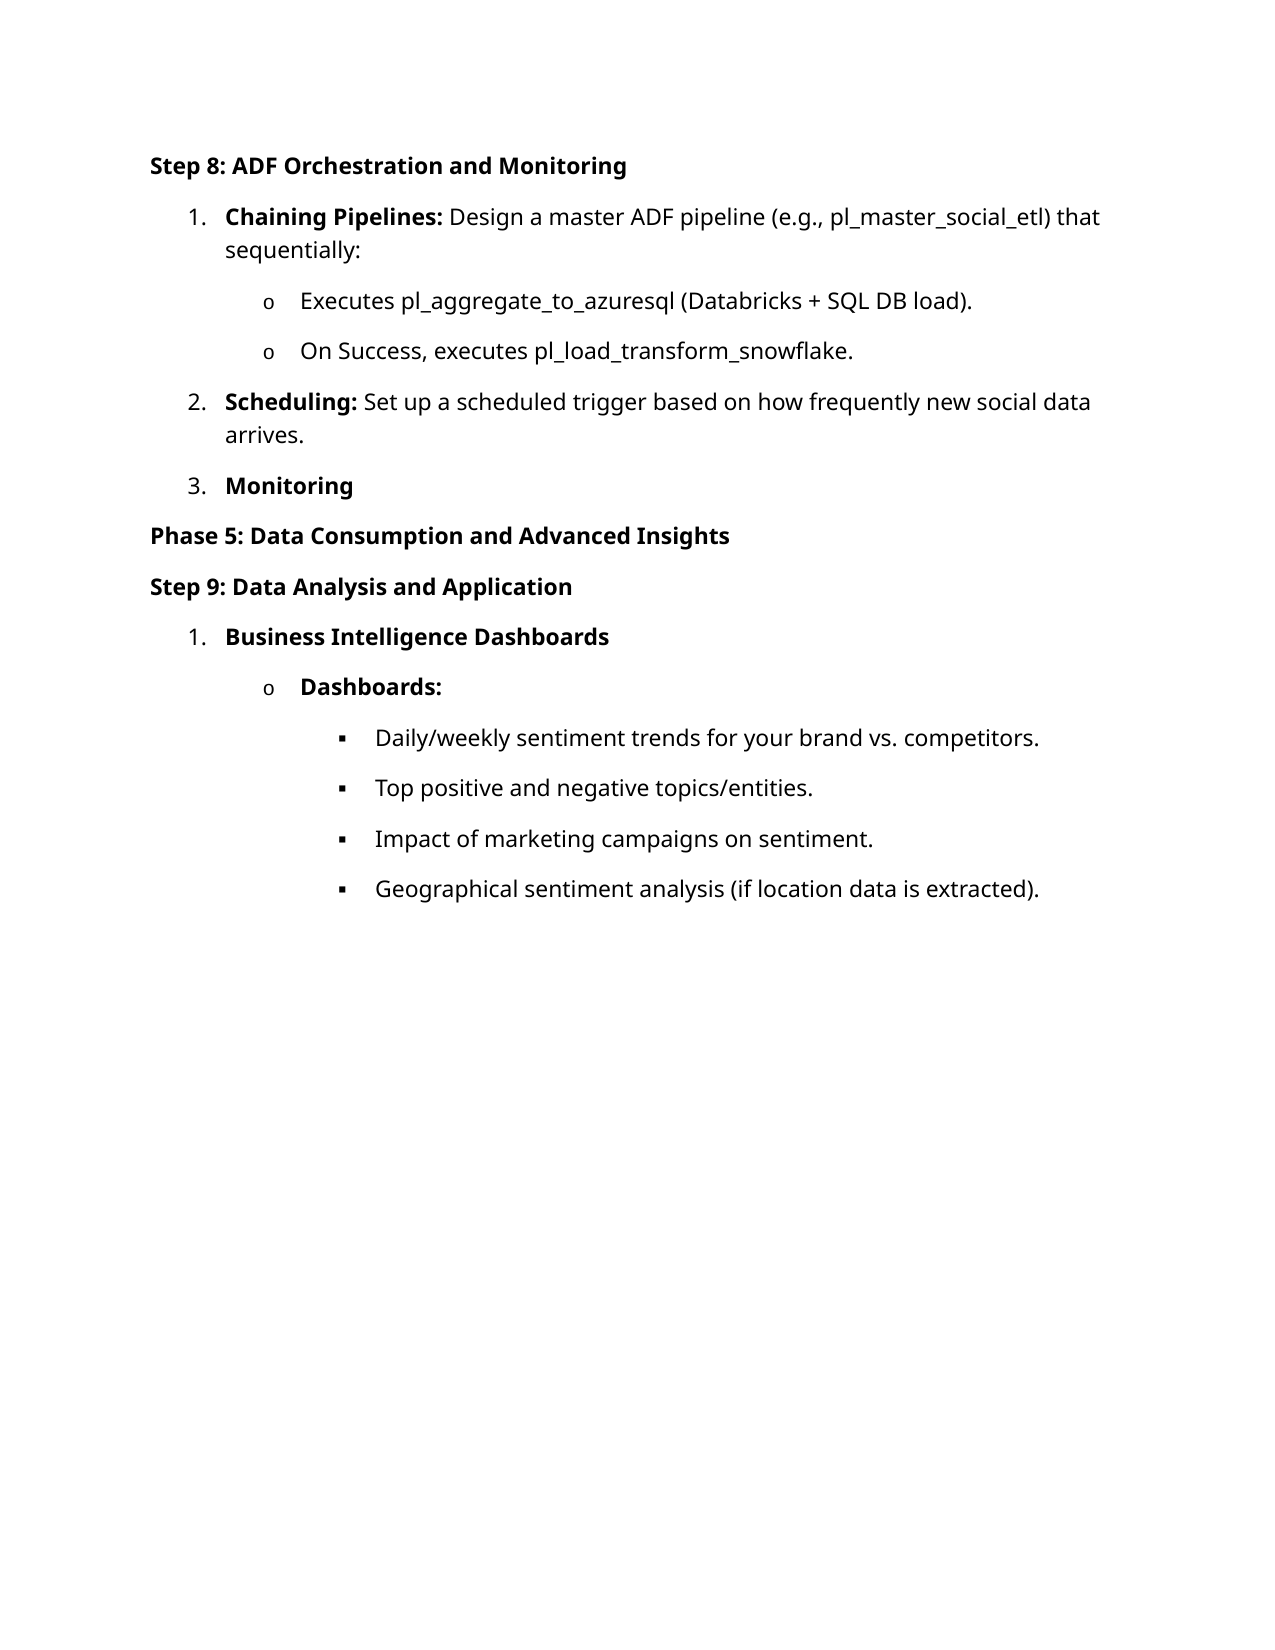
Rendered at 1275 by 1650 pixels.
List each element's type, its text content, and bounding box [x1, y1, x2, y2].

text Phase 5: Data Consumption and Advanced Insights [150, 520, 1125, 551]
list Business Intelligence Dashboards [187, 621, 1125, 652]
list Top positive and negative topics/entities. [337, 772, 1125, 803]
text Step 8: ADF Orchestration and Monitoring [150, 150, 1125, 181]
list Impact of marketing campaigns on sentiment. [337, 822, 1125, 854]
list Chaining Pipelines: Design a master ADF pipeline (e.g., pl_master_social_etl) that sequentially: [187, 200, 1125, 265]
list Dashboards: [262, 671, 1125, 702]
list Geographical sentiment analysis (if location data is extracted). [337, 873, 1125, 904]
text Step 9: Data Analysis and Application [150, 570, 1125, 602]
list Scheduling: Set up a scheduled trigger based on how frequently new social data arrives. [187, 385, 1125, 450]
list Executes pl_aggregate_to_azuresql (Databricks + SQL DB load). [262, 284, 1125, 316]
list Monitoring [187, 469, 1125, 501]
list On Success, executes pl_load_transform_snowflake. [262, 335, 1125, 366]
list Daily/weekly sentiment trends for your brand vs. competitors. [337, 722, 1125, 753]
